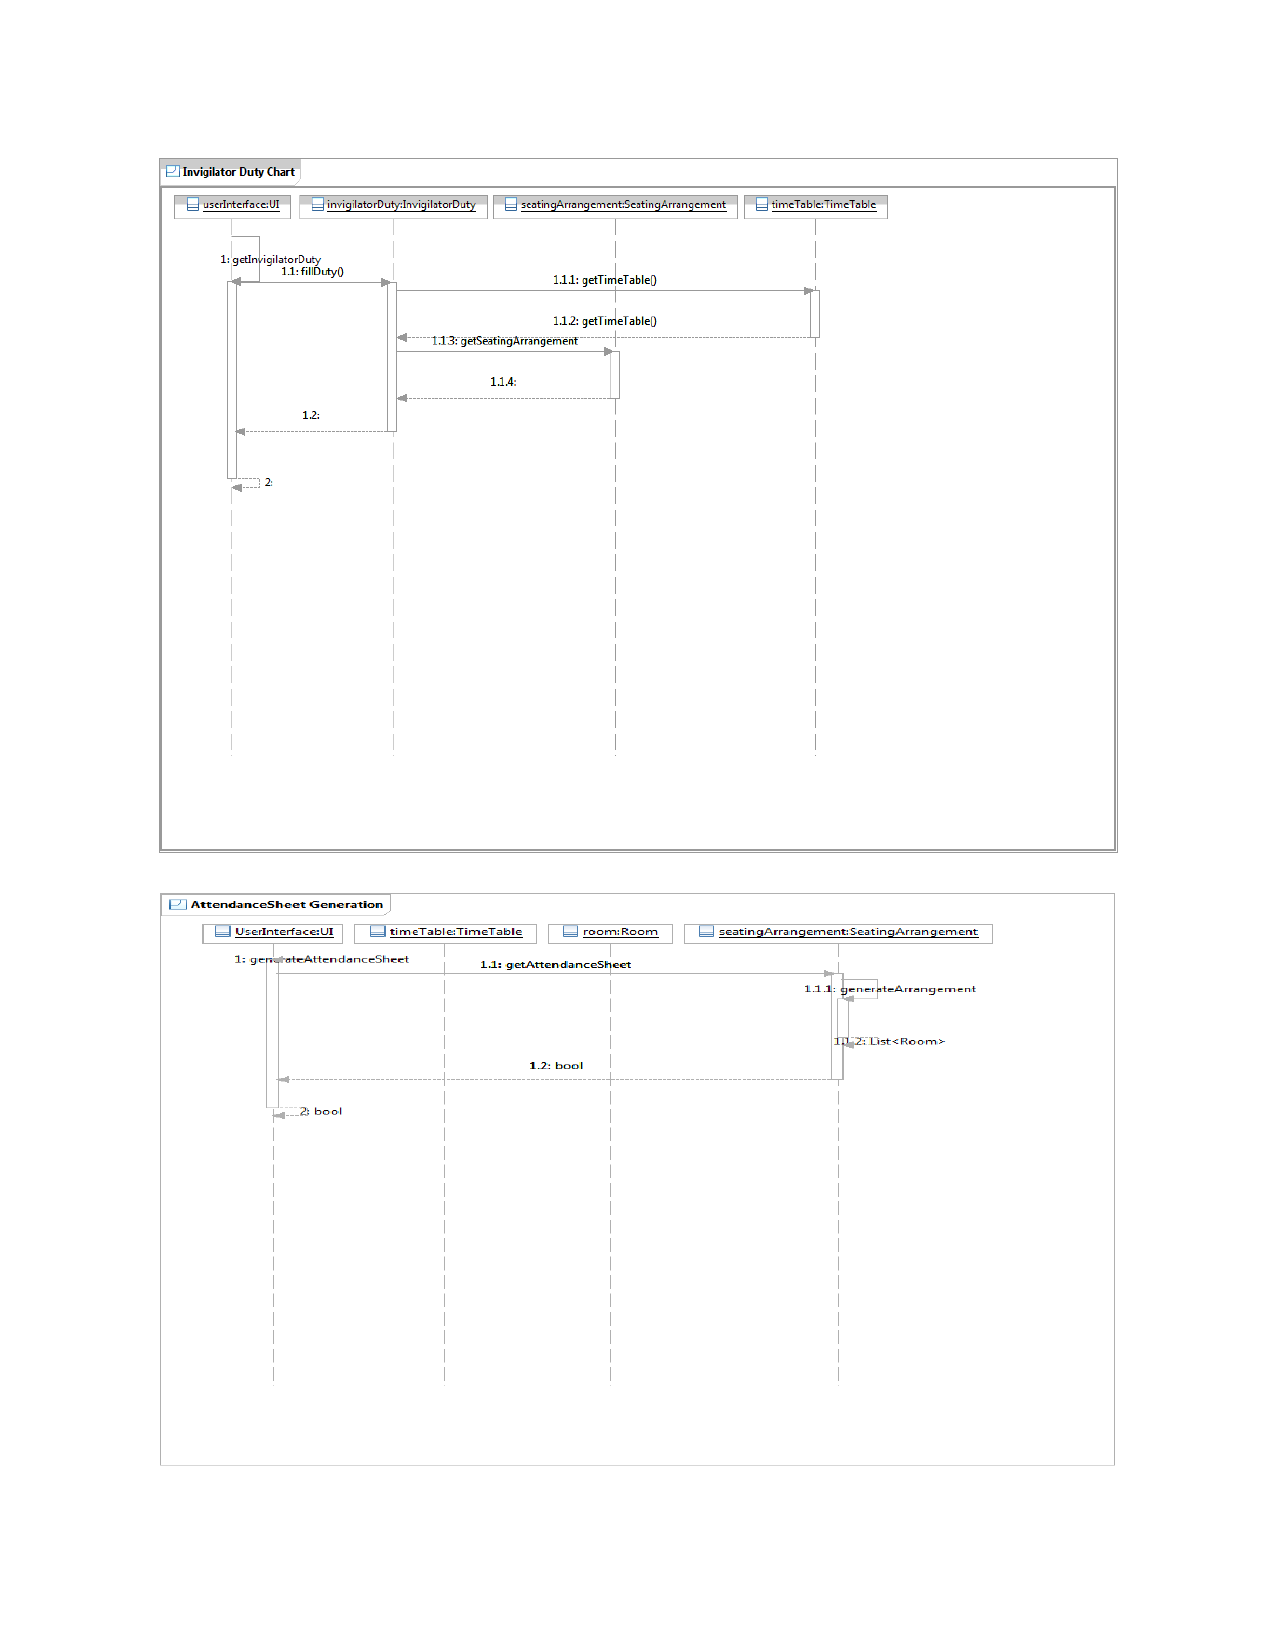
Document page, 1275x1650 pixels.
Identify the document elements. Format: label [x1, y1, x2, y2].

picture [150, 150, 1125, 861]
picture [150, 886, 1125, 1472]
